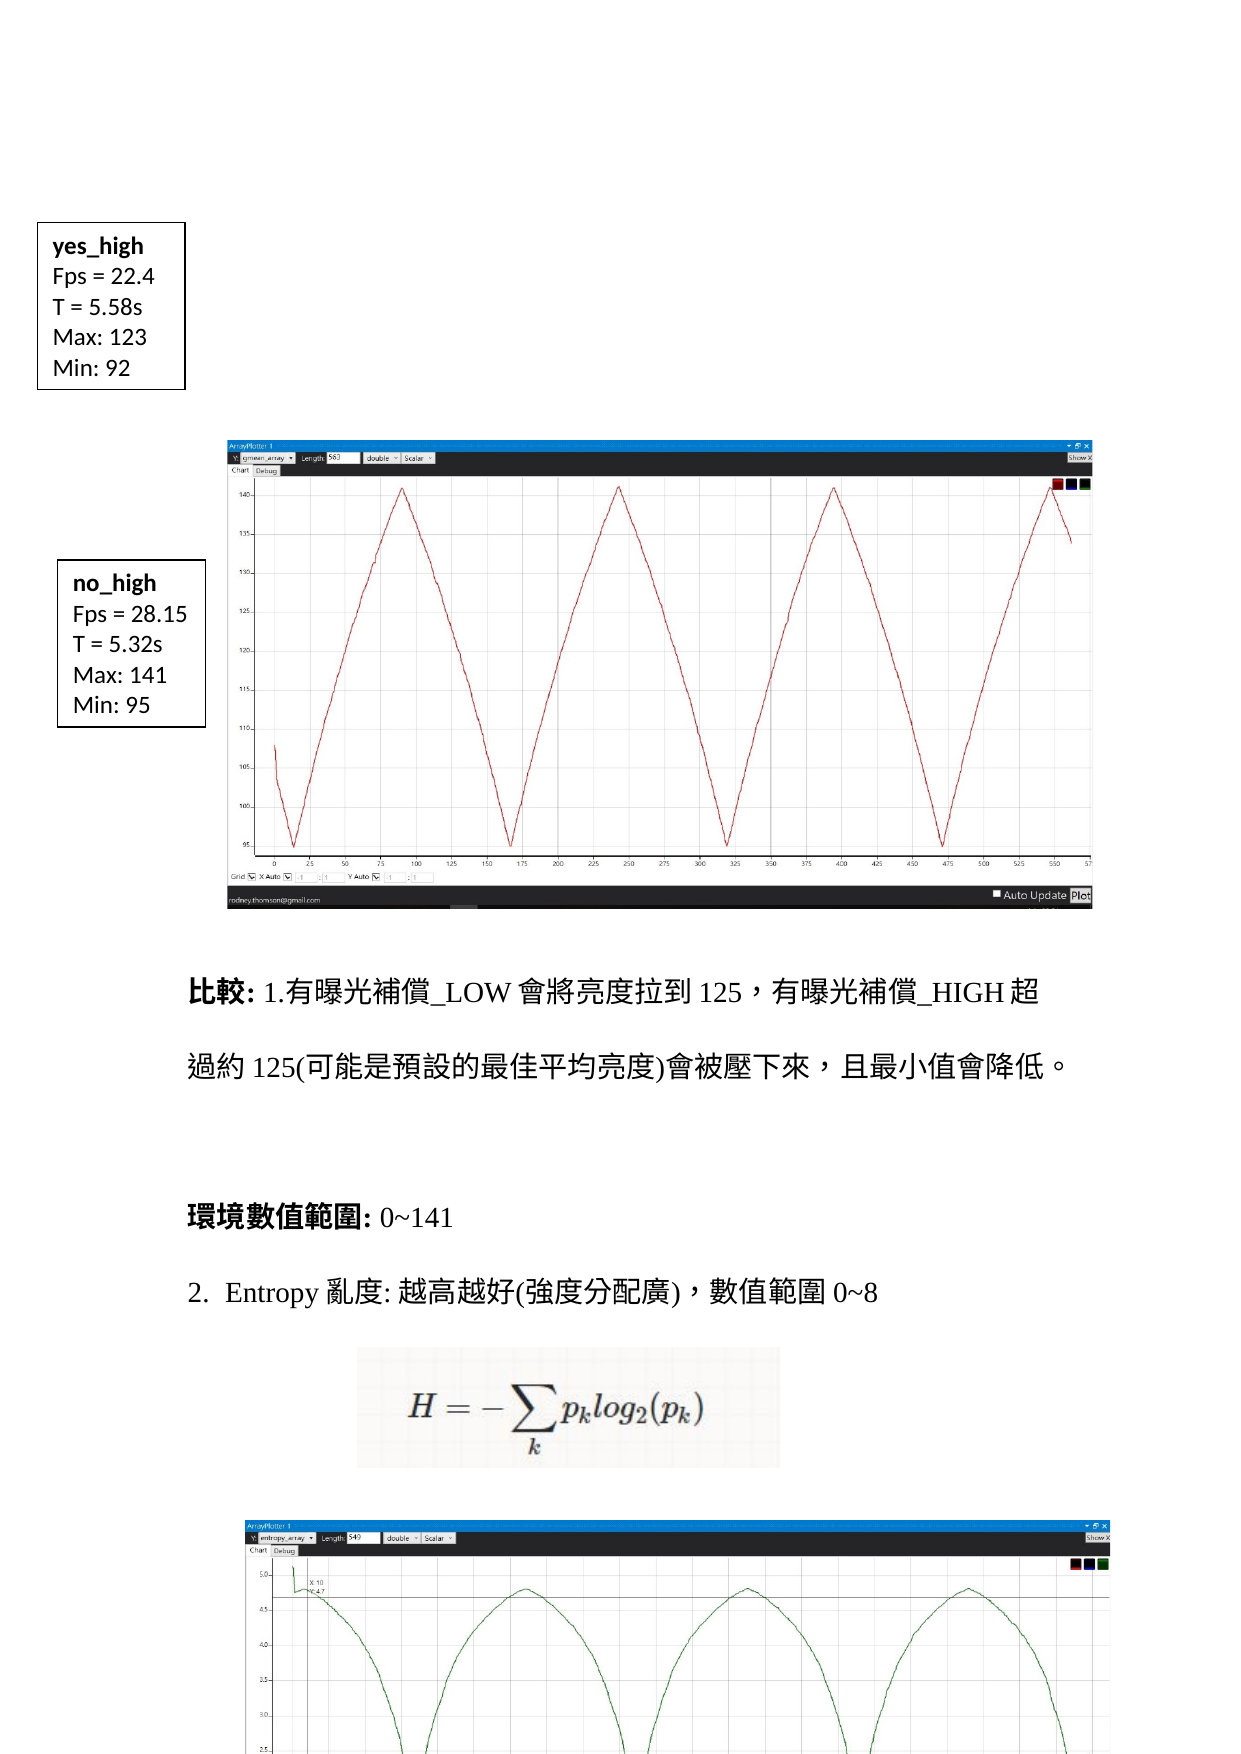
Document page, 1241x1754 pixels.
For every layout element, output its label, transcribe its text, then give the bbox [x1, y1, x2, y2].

text 環境數值範圍: 0~141 [187, 1177, 1053, 1252]
list Entropy亂度: 越高越好(強度分配廣)，數值範圍 0~8 [187, 1252, 1053, 1327]
picture [245, 1520, 1111, 1754]
picture [227, 440, 1093, 909]
picture [357, 1347, 781, 1468]
text 比較: 1.有曝光補償_LOW會將亮度拉到125，有曝光補償_HIGH超過約125(可能是預設的最佳平均亮度)會被壓下來，且最小值會降低。 [187, 952, 1053, 1177]
